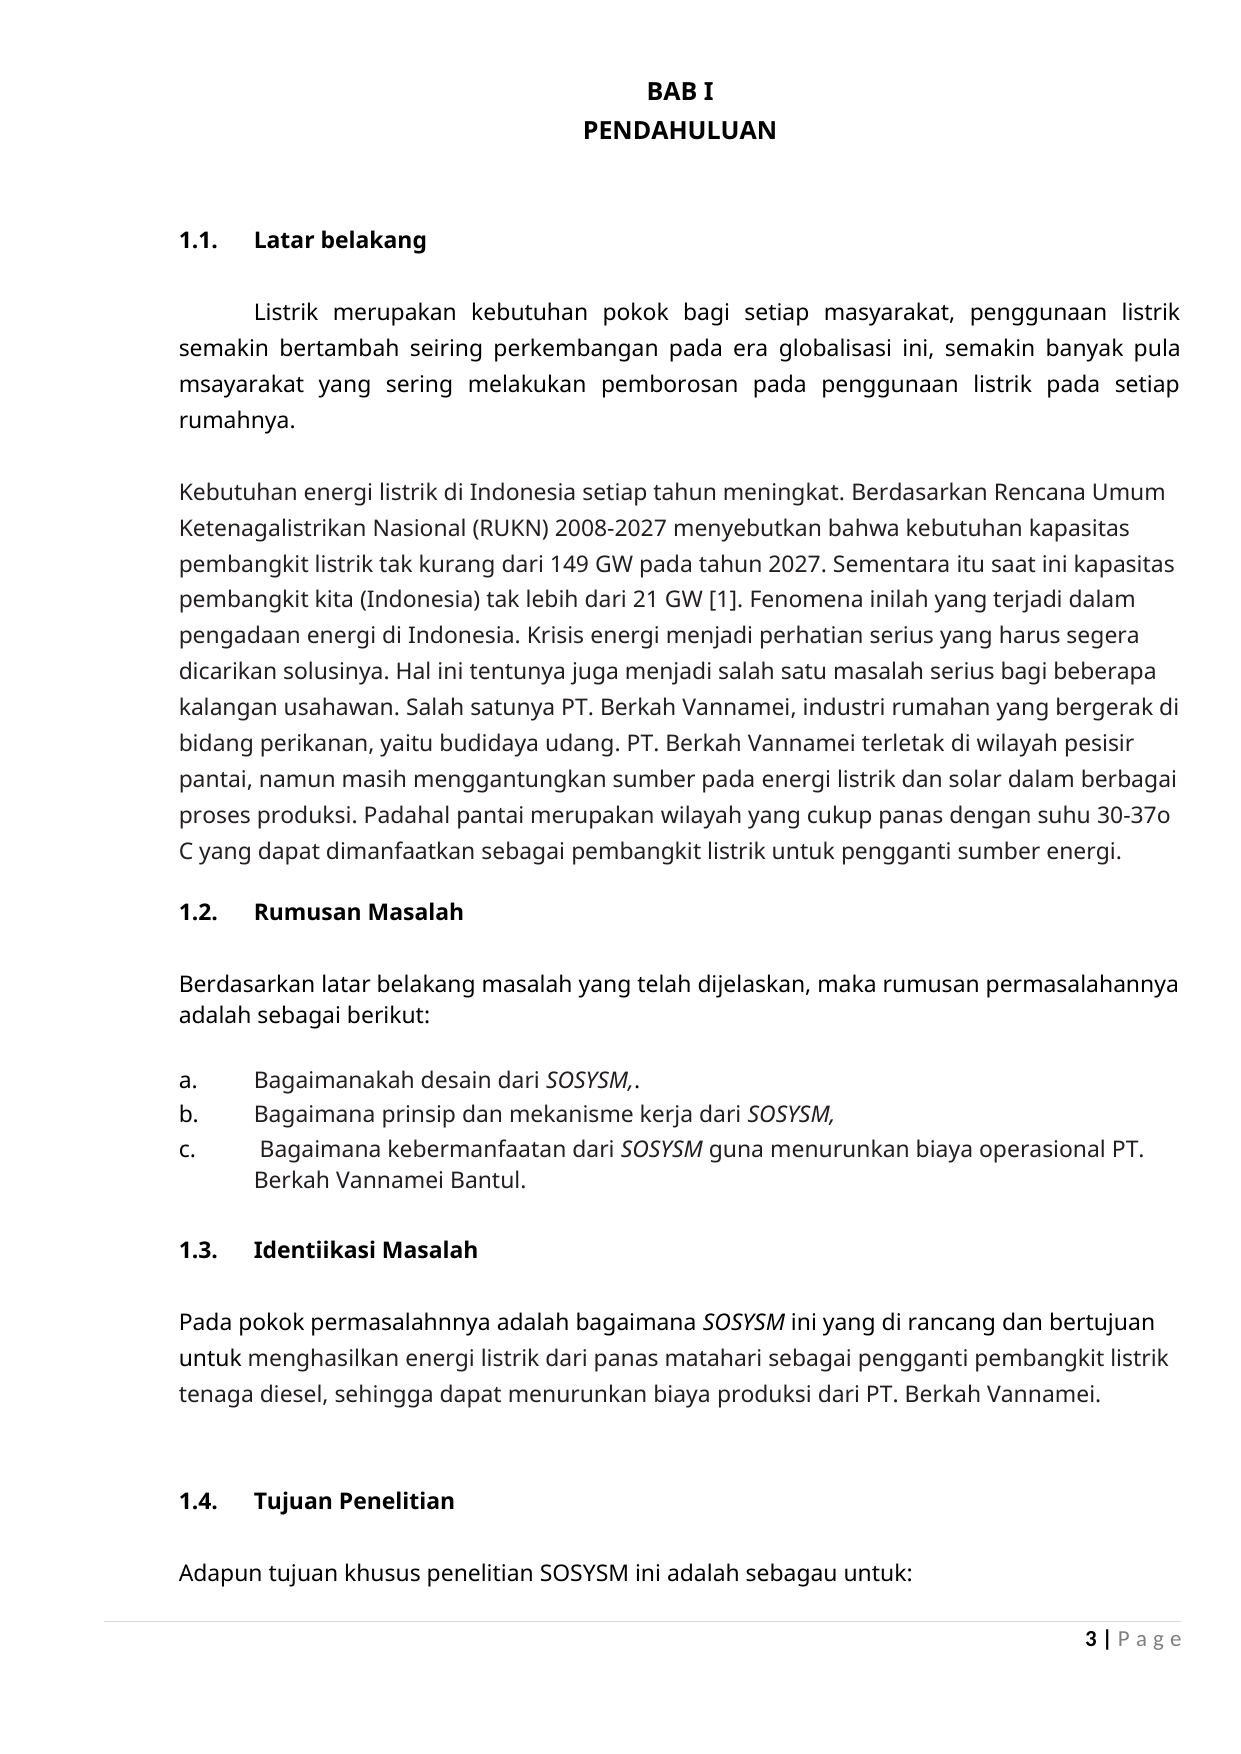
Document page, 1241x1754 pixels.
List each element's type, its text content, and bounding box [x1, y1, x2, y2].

text Pada pokok permasalahnnya adalah bagaimana SOSYSM ini yang di rancang dan bertujuan untuk menghasilkan energi listrik dari panas matahari sebagai pengganti pembangkit listrik tenaga diesel, sehingga dapat menurunkan biaya produksi dari PT. Berkah Vannamei. [178, 1306, 1181, 1409]
list Bagaimana prinsip dan mekanisme kerja dari SOSYSM, [178, 1098, 1181, 1130]
text Adapun tujuan khusus penelitian SOSYSM ini adalah sebagau untuk: [178, 1557, 1181, 1588]
list Rumusan Masalah [178, 896, 1181, 927]
list Bagaimanakah desain dari SOSYSM,. [178, 1064, 1181, 1096]
text BAB I [178, 74, 1181, 108]
text PENDAHULUAN [178, 113, 1181, 147]
text Kebutuhan energi listrik di Indonesia setiap tahun meningkat. Berdasarkan Rencana Umum Ketenagalistrikan Nasional (RUKN) 2008-2027 menyebutkan bahwa kebutuhan kapasitas pembangkit listrik tak kurang dari 149 GW pada tahun 2027. Sementara itu saat ini kapasitas pembangkit kita (Indonesia) tak lebih dari 21 GW [1]. Fenomena inilah yang terjadi dalam pengadaan energi di Indonesia. Krisis energi menjadi perhatian serius yang harus segera dicarikan solusinya. Hal ini tentunya juga menjadi salah satu masalah serius bagi beberapa kalangan usahawan. Salah satunya PT. Berkah Vannamei, industri rumahan yang bergerak di bidang perikanan, yaitu budidaya udang. PT. Berkah Vannamei terletak di wilayah pesisir pantai, namun masih menggantungkan sumber pada energi listrik dan solar dalam berbagai proses produksi. Padahal pantai merupakan wilayah yang cukup panas dengan suhu 30-37o C yang dapat dimanfaatkan sebagai pembangkit listrik untuk pengganti sumber energi. [178, 476, 1181, 866]
text Berdasarkan latar belakang masalah yang telah dijelaskan, maka rumusan permasalahannya adalah sebagai berikut: [178, 968, 1181, 1030]
list Tujuan Penelitian [178, 1485, 1181, 1517]
list Latar belakang [178, 224, 1181, 255]
text Listrik merupakan kebutuhan pokok bagi setiap masyarakat, penggunaan listrik semakin bertambah seiring perkembangan pada era globalisasi ini, semakin banyak pula msayarakat yang sering melakukan pemborosan pada penggunaan listrik pada setiap rumahnya. [178, 296, 1181, 435]
list Bagaimana kebermanfaatan dari SOSYSM guna menurunkan biaya operasional PT. Berkah Vannamei Bantul. [178, 1132, 1181, 1195]
list Identiikasi Masalah [178, 1234, 1181, 1265]
